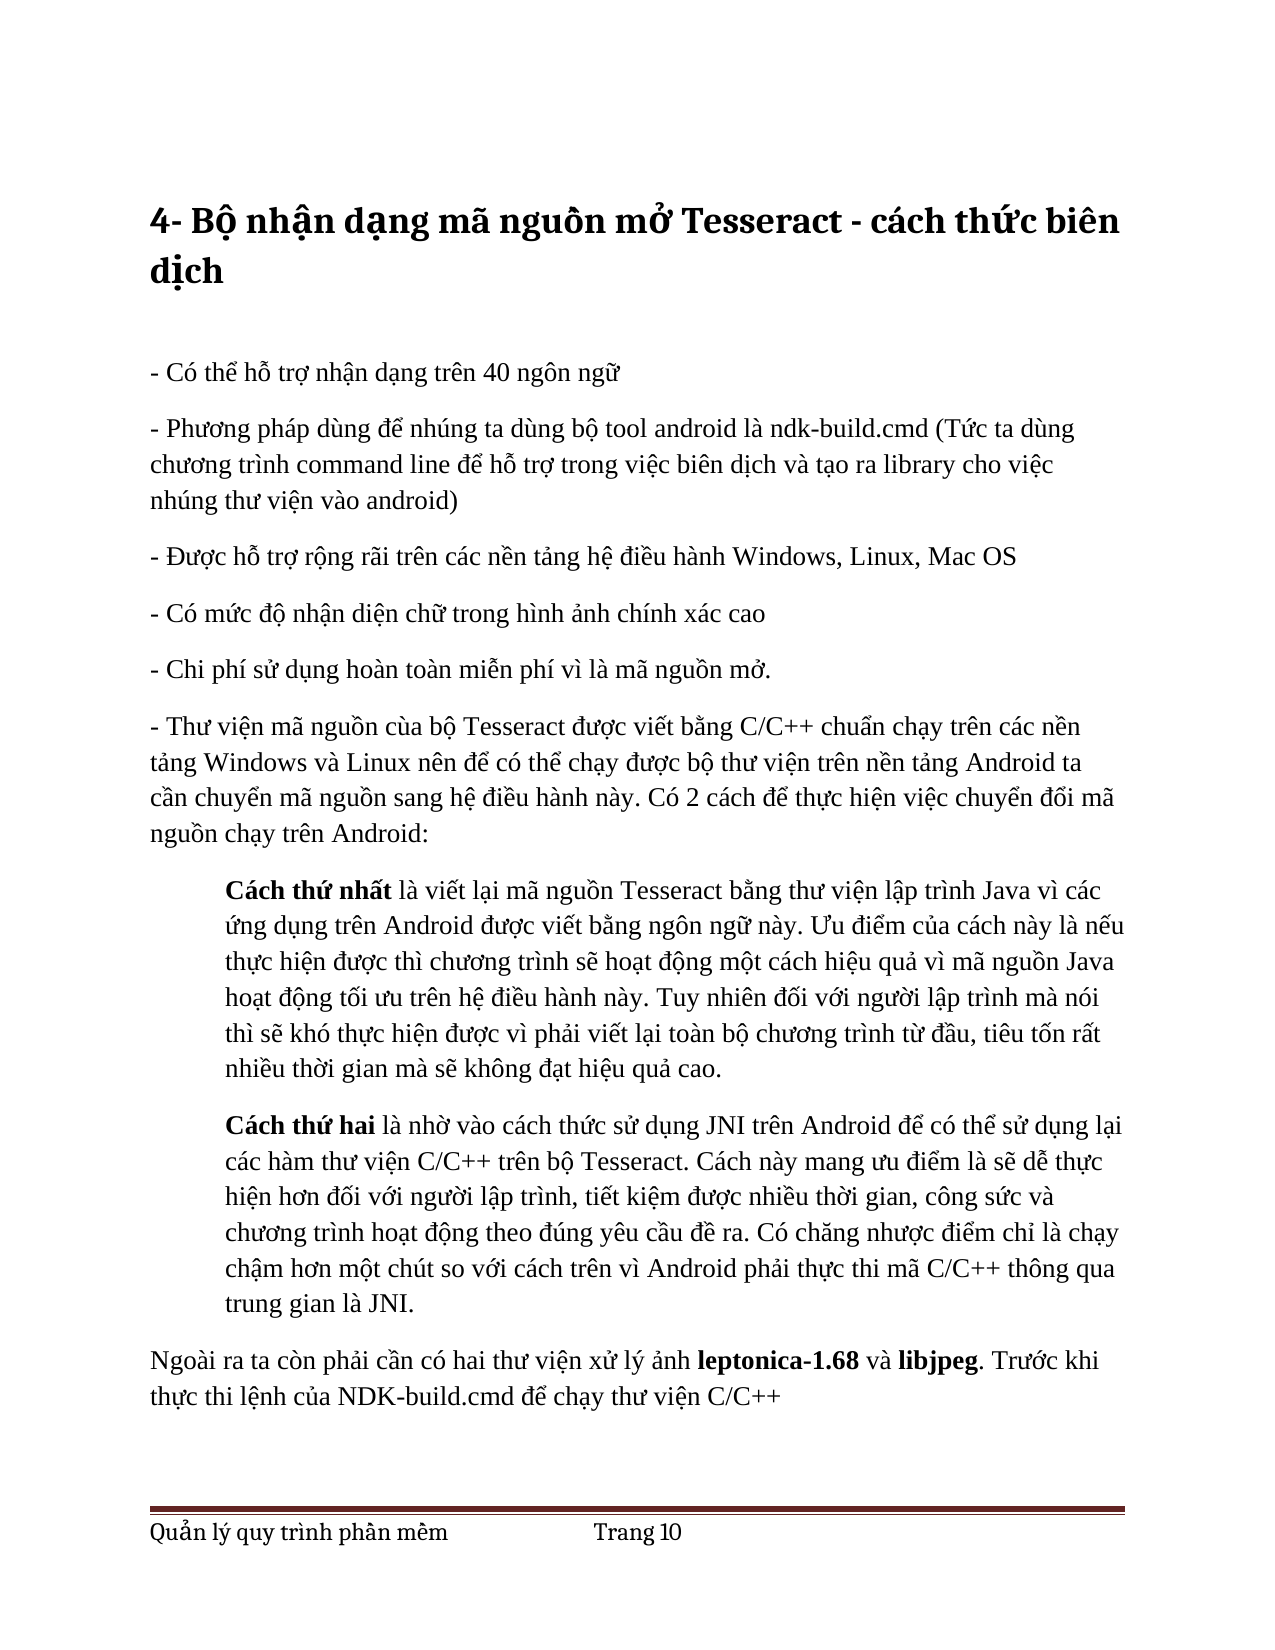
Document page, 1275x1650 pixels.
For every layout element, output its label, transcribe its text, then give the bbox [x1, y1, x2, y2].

text - Phương pháp dùng để nhúng ta dùng bộ tool android là ndk-build.cmd (Tức ta dùng chương trình command line để hỗ trợ trong việc biên dịch và tạo ra library cho việc nhúng thư viện vào android) [150, 412, 1125, 515]
text - Có mức độ nhận diện chữ trong hình ảnh chính xác cao [150, 597, 1125, 628]
subtitle 4- Bộ nhận dạng mã nguồn mở Tesseract - cách thức biên dịch [150, 200, 1125, 293]
text - Có thể hỗ trợ nhận dạng trên 40 ngôn ngữ [150, 356, 1125, 387]
text Cách thứ nhất là viết lại mã nguồn Tesseract bằng thư viện lập trình Java vì các ứng dụng trên Android được viết bằng ngôn ngữ này. Ưu điểm của cách này là nếu thực hiện được thì chương trình sẽ hoạt động một cách hiệu quả vì mã nguồn Java hoạt động tối ưu trên hệ điều hành này. Tuy nhiên đối với người lập trình mà nói thì sẽ khó thực hiện được vì phải viết lại toàn bộ chương trình từ đầu, tiêu tốn rất nhiều thời gian mà sẽ không đạt hiệu quả cao. [225, 874, 1125, 1083]
text - Chi phí sử dụng hoàn toàn miễn phí vì là mã nguồn mở. [150, 653, 1125, 684]
text - Thư viện mã nguồn cùa bộ Tesseract được viết bằng C/C++ chuẩn chạy trên các nền tảng Windows và Linux nên để có thể chạy được bộ thư viện trên nền tảng Android ta cần chuyển mã nguồn sang hệ điều hành này. Có 2 cách để thực hiện việc chuyển đổi mã nguồn chạy trên Android: [150, 710, 1125, 848]
text - Được hỗ trợ rộng rãi trên các nền tảng hệ điều hành Windows, Linux, Mac OS [150, 540, 1125, 571]
text Cách thứ hai là nhờ vào cách thức sử dụng JNI trên Android để có thể sử dụng lại các hàm thư viện C/C++ trên bộ Tesseract. Cách này mang ưu điểm là sẽ dễ thực hiện hơn đối với người lập trình, tiết kiệm được nhiều thời gian, công sức và chương trình hoạt động theo đúng yêu cầu đề ra. Có chăng nhược điểm chỉ là chạy chậm hơn một chút so với cách trên vì Android phải thực thi mã C/C++ thông qua trung gian là JNI. [225, 1109, 1125, 1319]
text Ngoài ra ta còn phải cần có hai thư viện xử lý ảnh leptonica-1.68 và libjpeg. Trước khi thực thi lệnh của NDK-build.cmd để chạy thư viện C/C++ [150, 1344, 1125, 1411]
